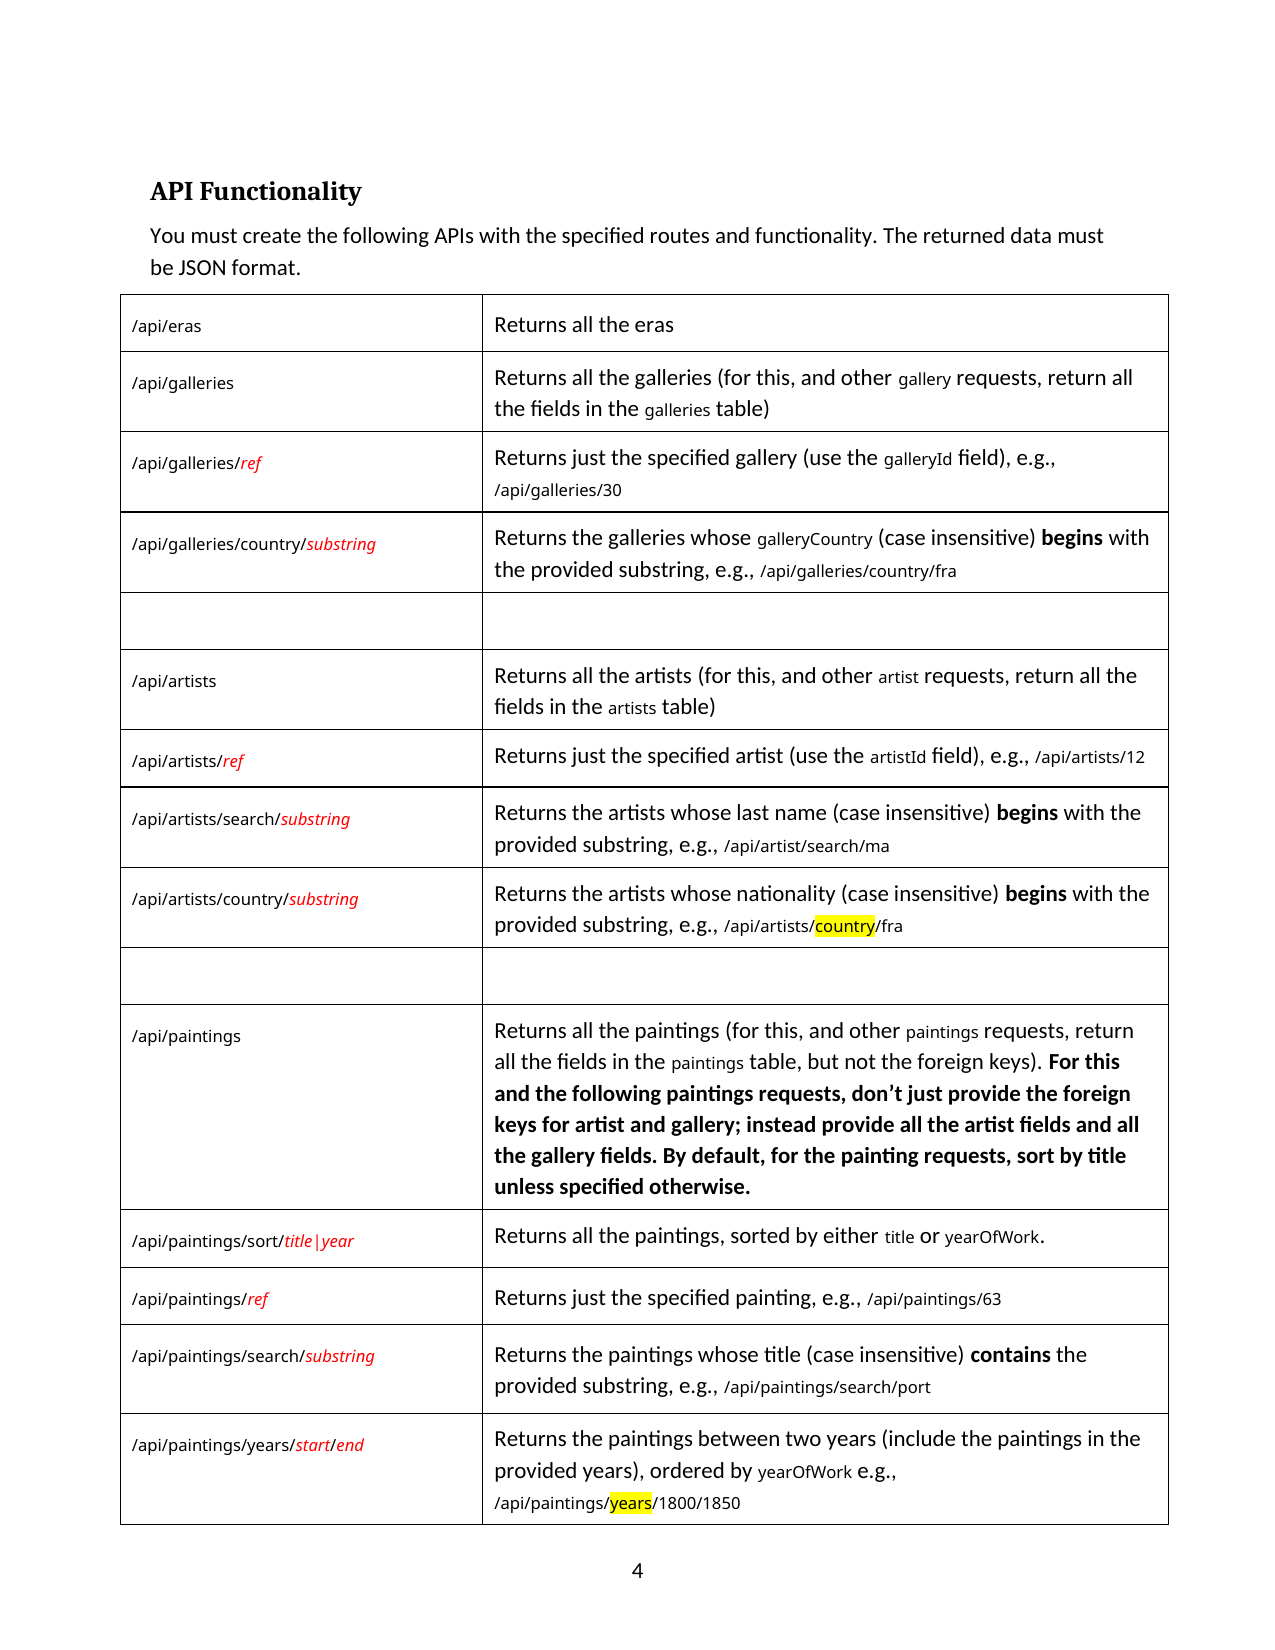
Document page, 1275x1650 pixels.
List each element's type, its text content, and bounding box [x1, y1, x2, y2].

table_cell /api/paintings/sort/title|year [121, 1210, 482, 1267]
table_cell /api/paintings [121, 1005, 482, 1209]
table_cell [483, 593, 1168, 649]
table_cell /api/galleries [121, 352, 482, 431]
table_cell /api/artists/search/substring [121, 788, 482, 867]
table_cell Returns the galleries whose galleryCountry (case insensitive) begins with the provided substring, e.g., /api/galleries/country/fra [483, 513, 1168, 592]
table_cell Returns the paintings between two years (include the paintings in the provided years), ordered by yearOfWork e.g., /api/paintings/years/1800/1850 [483, 1414, 1168, 1524]
table_header /api/eras [121, 295, 482, 351]
table_cell /api/paintings/ref [121, 1268, 482, 1324]
table_cell Returns the paintings whose title (case insensitive) contains the provided substring, e.g., /api/paintings/search/port [483, 1325, 1168, 1412]
table_cell Returns just the specified painting, e.g., /api/paintings/63 [483, 1268, 1168, 1324]
subtitle API Functionality [150, 175, 1125, 206]
table_cell /api/galleries/country/substring [121, 513, 482, 592]
table_cell Returns all the galleries (for this, and other gallery requests, return all the fields in the galleries table) [483, 352, 1168, 431]
table_cell /api/paintings/years/start/end [121, 1414, 482, 1524]
table_header Returns all the eras [483, 295, 1168, 351]
table_cell /api/paintings/search/substring [121, 1325, 482, 1412]
table_cell [483, 948, 1168, 1004]
table_cell /api/artists/country/substring [121, 868, 482, 947]
table_cell Returns all the paintings, sorted by either title or yearOfWork. [483, 1210, 1168, 1267]
table_cell Returns just the specified artist (use the artistId field), e.g., /api/artists/12 [483, 730, 1168, 786]
table_cell [121, 948, 482, 1004]
list You must create the following APIs with the specified routes and functionality. The returned data must be JSON format. [150, 219, 1125, 281]
table_cell /api/artists/ref [121, 730, 482, 786]
table_cell Returns the artists whose nationality (case insensitive) begins with the provided substring, e.g., /api/artists/country/fra [483, 868, 1168, 947]
table_cell /api/artists [121, 650, 482, 729]
table_cell Returns the artists whose last name (case insensitive) begins with the provided substring, e.g., /api/artist/search/ma [483, 788, 1168, 867]
table_cell [121, 593, 482, 649]
table_cell Returns all the paintings (for this, and other paintings requests, return all the fields in the paintings table, but not the foreign keys). For this and the following paintings requests, don’t just provide the foreign keys for artist and gallery; instead provide all the artist fields and all the gallery fields. By default, for the painting requests, sort by title unless specified otherwise. [483, 1005, 1168, 1209]
table_cell Returns just the specified gallery (use the galleryId field), e.g., /api/galleries/30 [483, 432, 1168, 511]
table_cell /api/galleries/ref [121, 432, 482, 511]
table_cell Returns all the artists (for this, and other artist requests, return all the fields in the artists table) [483, 650, 1168, 729]
